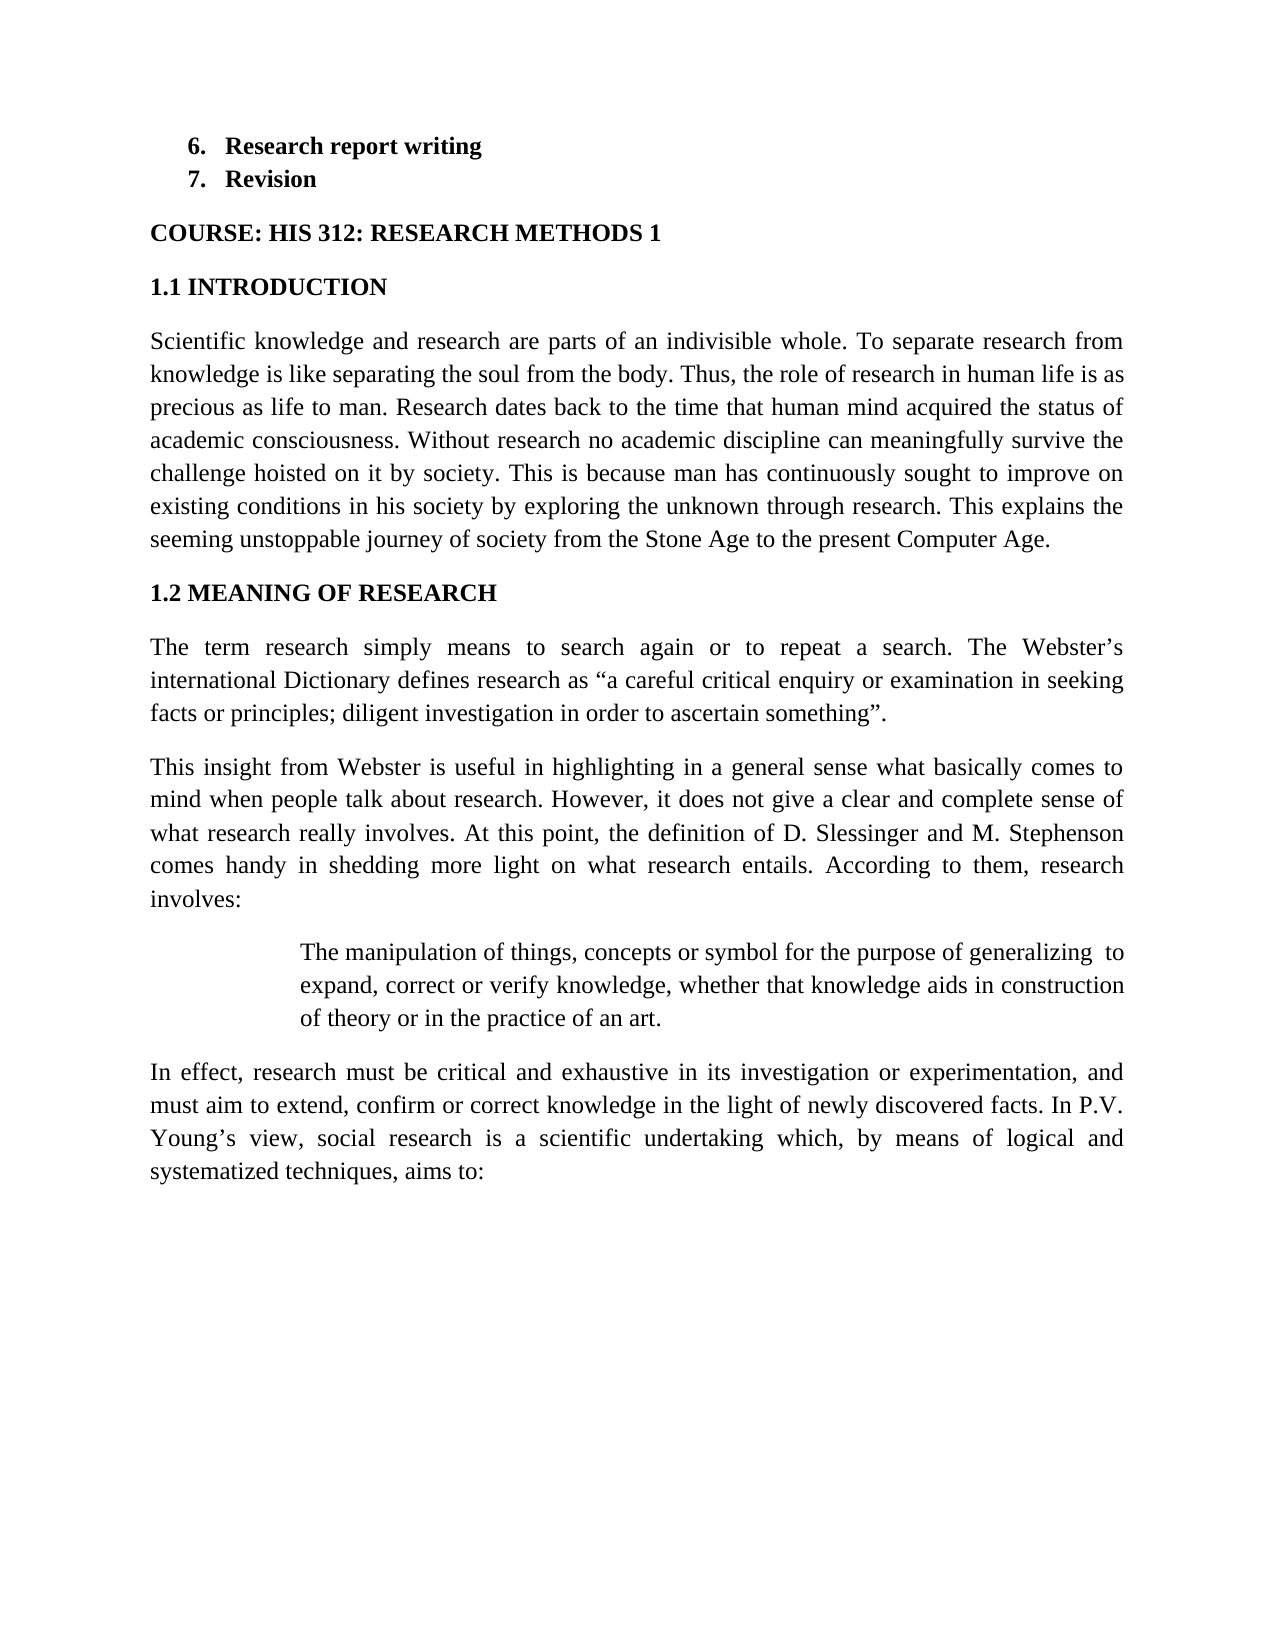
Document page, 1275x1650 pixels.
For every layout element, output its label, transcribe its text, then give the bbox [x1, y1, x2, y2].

text In effect, research must be critical and exhaustive in its investigation or experimentation, and must aim to extend, confirm or correct knowledge in the light of newly discovered facts. In P.V. Young’s view, social research is a scientific undertaking which, by means of logical and systematized techniques, aims to: [150, 1057, 1125, 1185]
text This insight from Webster is useful in highlighting in a general sense what basically comes to mind when people talk about research. However, it does not give a clear and complete sense of what research really involves. At this point, the definition of D. Slessinger and M. Stephenson comes handy in shedding more light on what research entails. According to them, research involves: [150, 752, 1125, 912]
text Scientific knowledge and research are parts of an indivisible whole. To separate research from knowledge is like separating the soul from the body. Thus, the role of research in human life is as precious as life to man. Research dates back to the time that human mind acquired the status of academic consciousness. Without research no academic discipline can meaningfully survive the challenge hoisted on it by society. This is because man has continuously sought to improve on existing conditions in his society by exploring the unknown through research. This explains the seeming unstoppable journey of society from the Stone Age to the present Computer Age. [150, 326, 1125, 553]
list Research report writing [187, 131, 1125, 160]
list INTRODUCTION [150, 272, 1125, 301]
list The manipulation of things, concepts or symbol for the purpose of generalizing to expand, correct or verify knowledge, whether that knowledge aids in construction of theory or in the practice of an art. [300, 937, 1125, 1032]
text COURSE: HIS 312: RESEARCH METHODS 1 [150, 218, 1125, 247]
text The term research simply means to search again or to repeat a search. The Webster’s international Dictionary defines research as “a careful critical enquiry or examination in seeking facts or principles; diligent investigation in order to ascertain something”. [150, 632, 1125, 726]
list Revision [187, 164, 1125, 193]
list MEANING OF RESEARCH [150, 578, 1125, 607]
